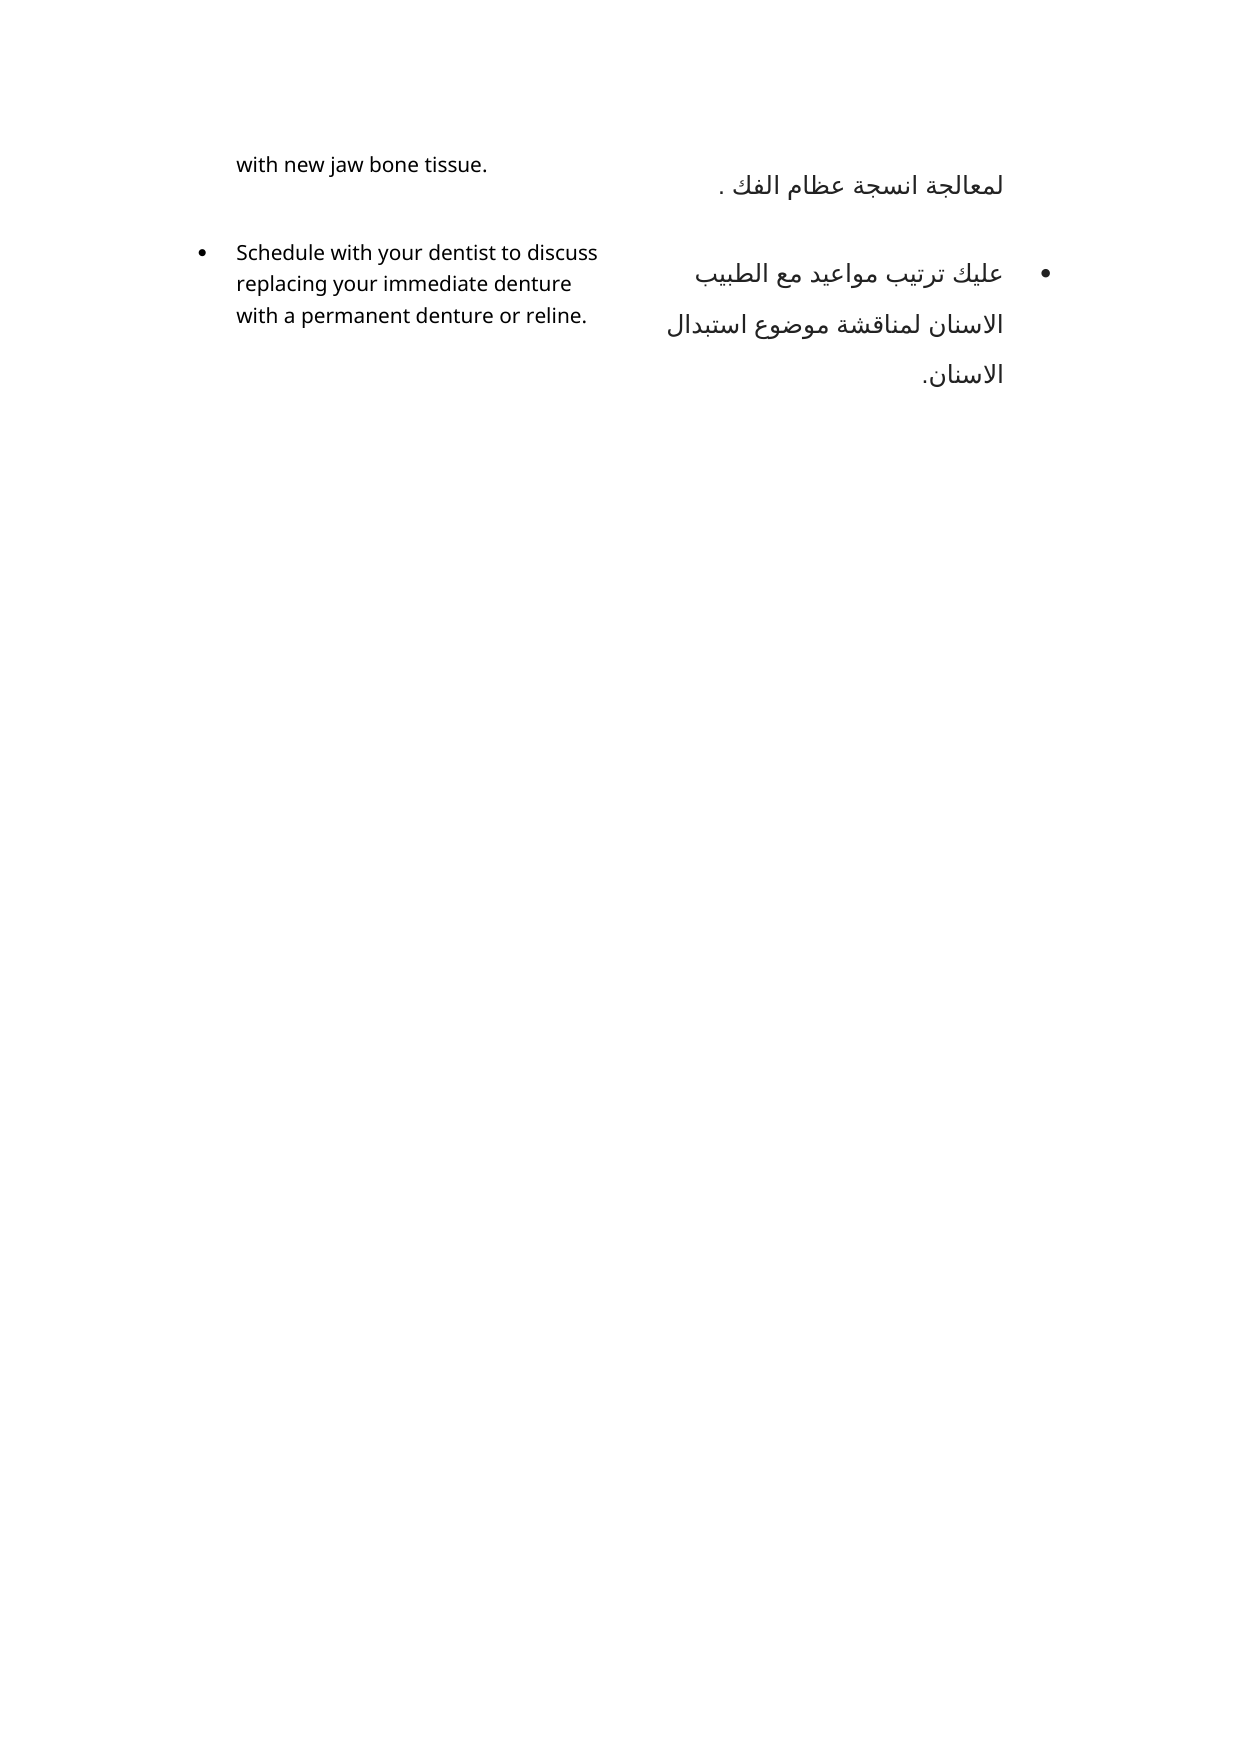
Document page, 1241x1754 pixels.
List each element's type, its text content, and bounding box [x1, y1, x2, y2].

table_cell عليك ترتيب مواعيد مع الطبيب الاسنان لمناقشة موضوع استبدال الاسنان. [626, 238, 1090, 388]
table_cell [150, 150, 626, 238]
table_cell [626, 150, 1090, 238]
table_cell Schedule with your dentist to discuss replacing your immediate denture with a permanent denture or reline. [150, 238, 626, 388]
